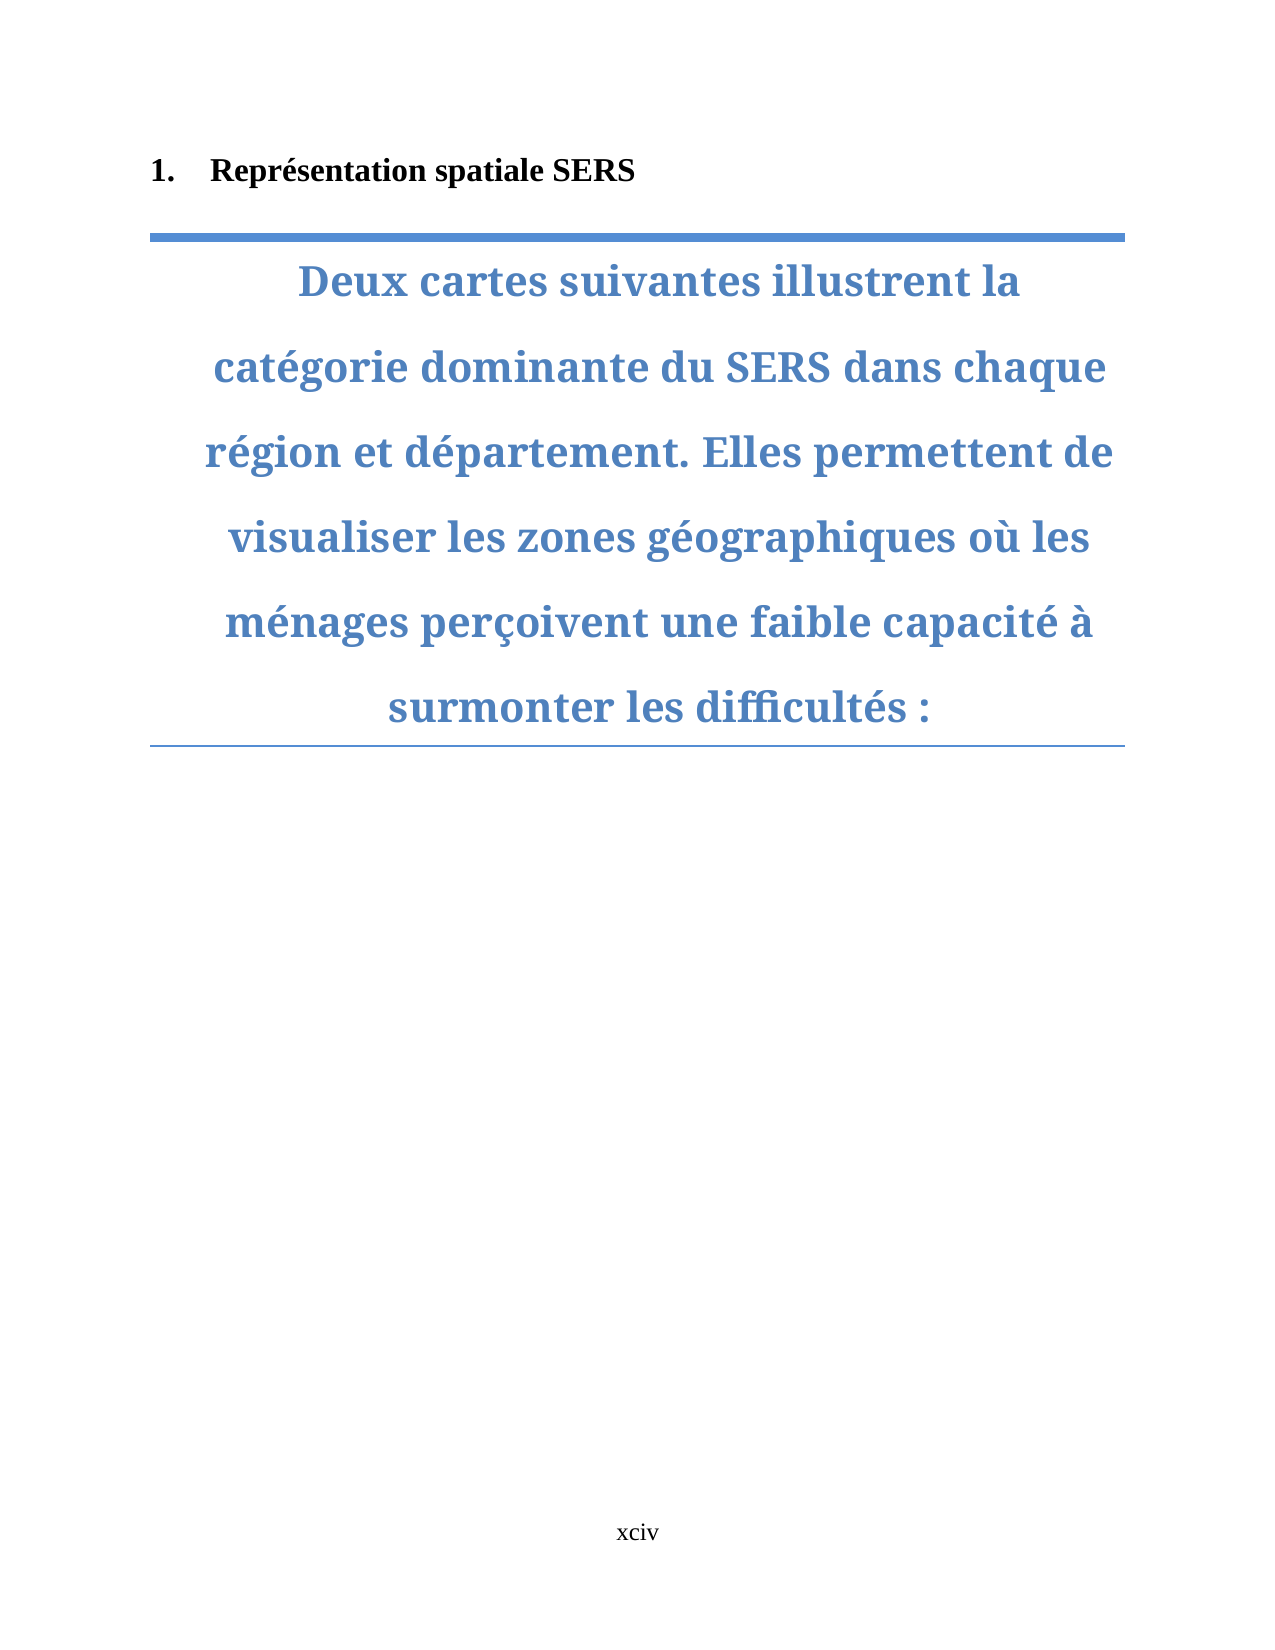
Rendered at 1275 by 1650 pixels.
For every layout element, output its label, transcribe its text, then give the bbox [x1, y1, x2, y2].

subtitle Représentation spatiale SERS [150, 150, 1125, 188]
